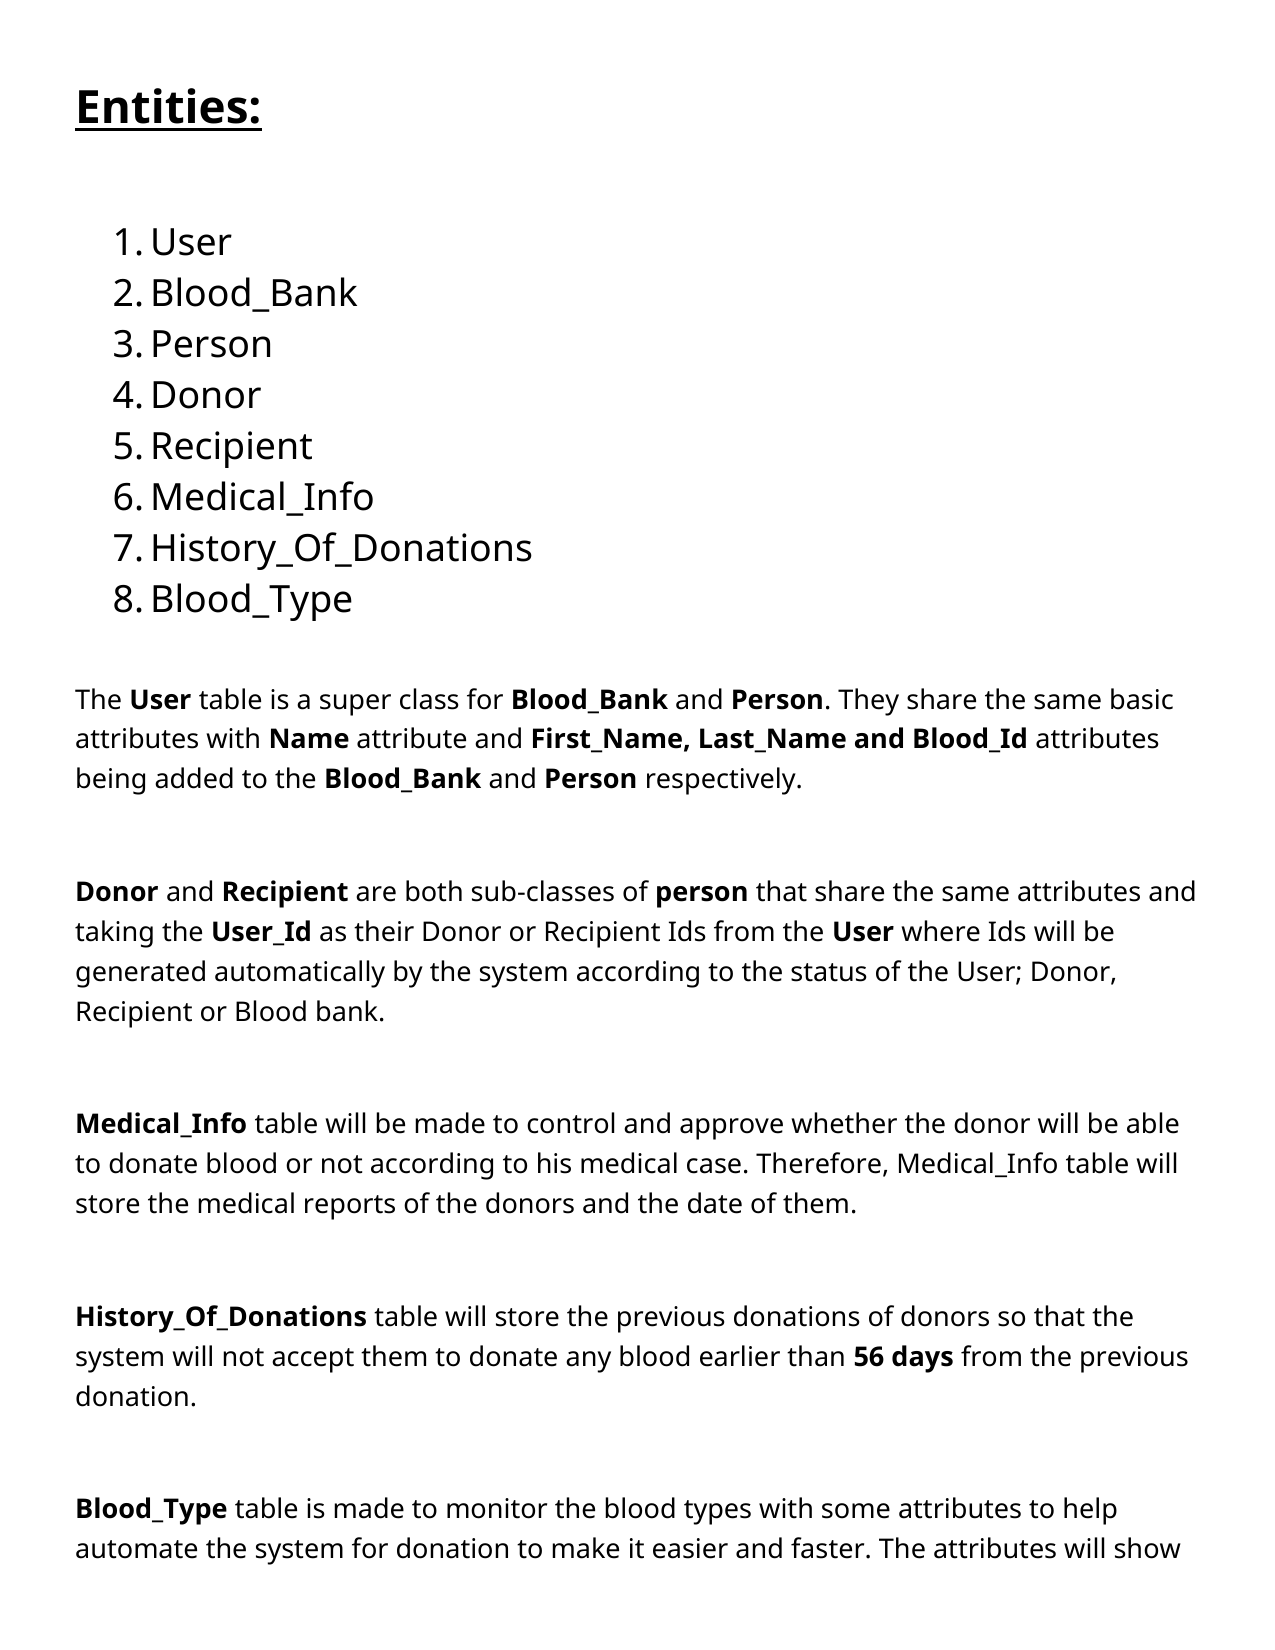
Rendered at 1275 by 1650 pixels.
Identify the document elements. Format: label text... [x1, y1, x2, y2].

text The User table is a super class for Blood_Bank and Person. They share the same basic attributes with Name attribute and First_Name, Last_Name and Blood_Id attributes being added to the Blood_Bank and Person respectively. [75, 680, 1200, 797]
list Recipient [112, 419, 1200, 471]
list Medical_Info [112, 471, 1200, 522]
list Donor [112, 368, 1200, 419]
list History_Of_Donations [112, 522, 1200, 573]
text Medical_Info table will be made to control and approve whether the donor will be able to donate blood or not according to his medical case. Therefore, Medical_Info table will store the medical reports of the donors and the date of them. [75, 1105, 1200, 1221]
list Blood_Type [112, 573, 1200, 624]
list Blood_Bank [112, 266, 1200, 317]
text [75, 1490, 1200, 1567]
list User [112, 215, 1200, 266]
text Entities: [75, 75, 1200, 137]
text Donor and Recipient are both sub-classes of person that share the same attributes and taking the User_Id as their Donor or Recipient Ids from the User where Ids will be generated automatically by the system according to the status of the User; Donor, Recipient or Blood bank. [75, 873, 1200, 1029]
list Person [112, 317, 1200, 368]
text History_Of_Donations table will store the previous donations of donors so that the system will not accept them to donate any blood earlier than 56 days from the previous donation. [75, 1297, 1200, 1414]
